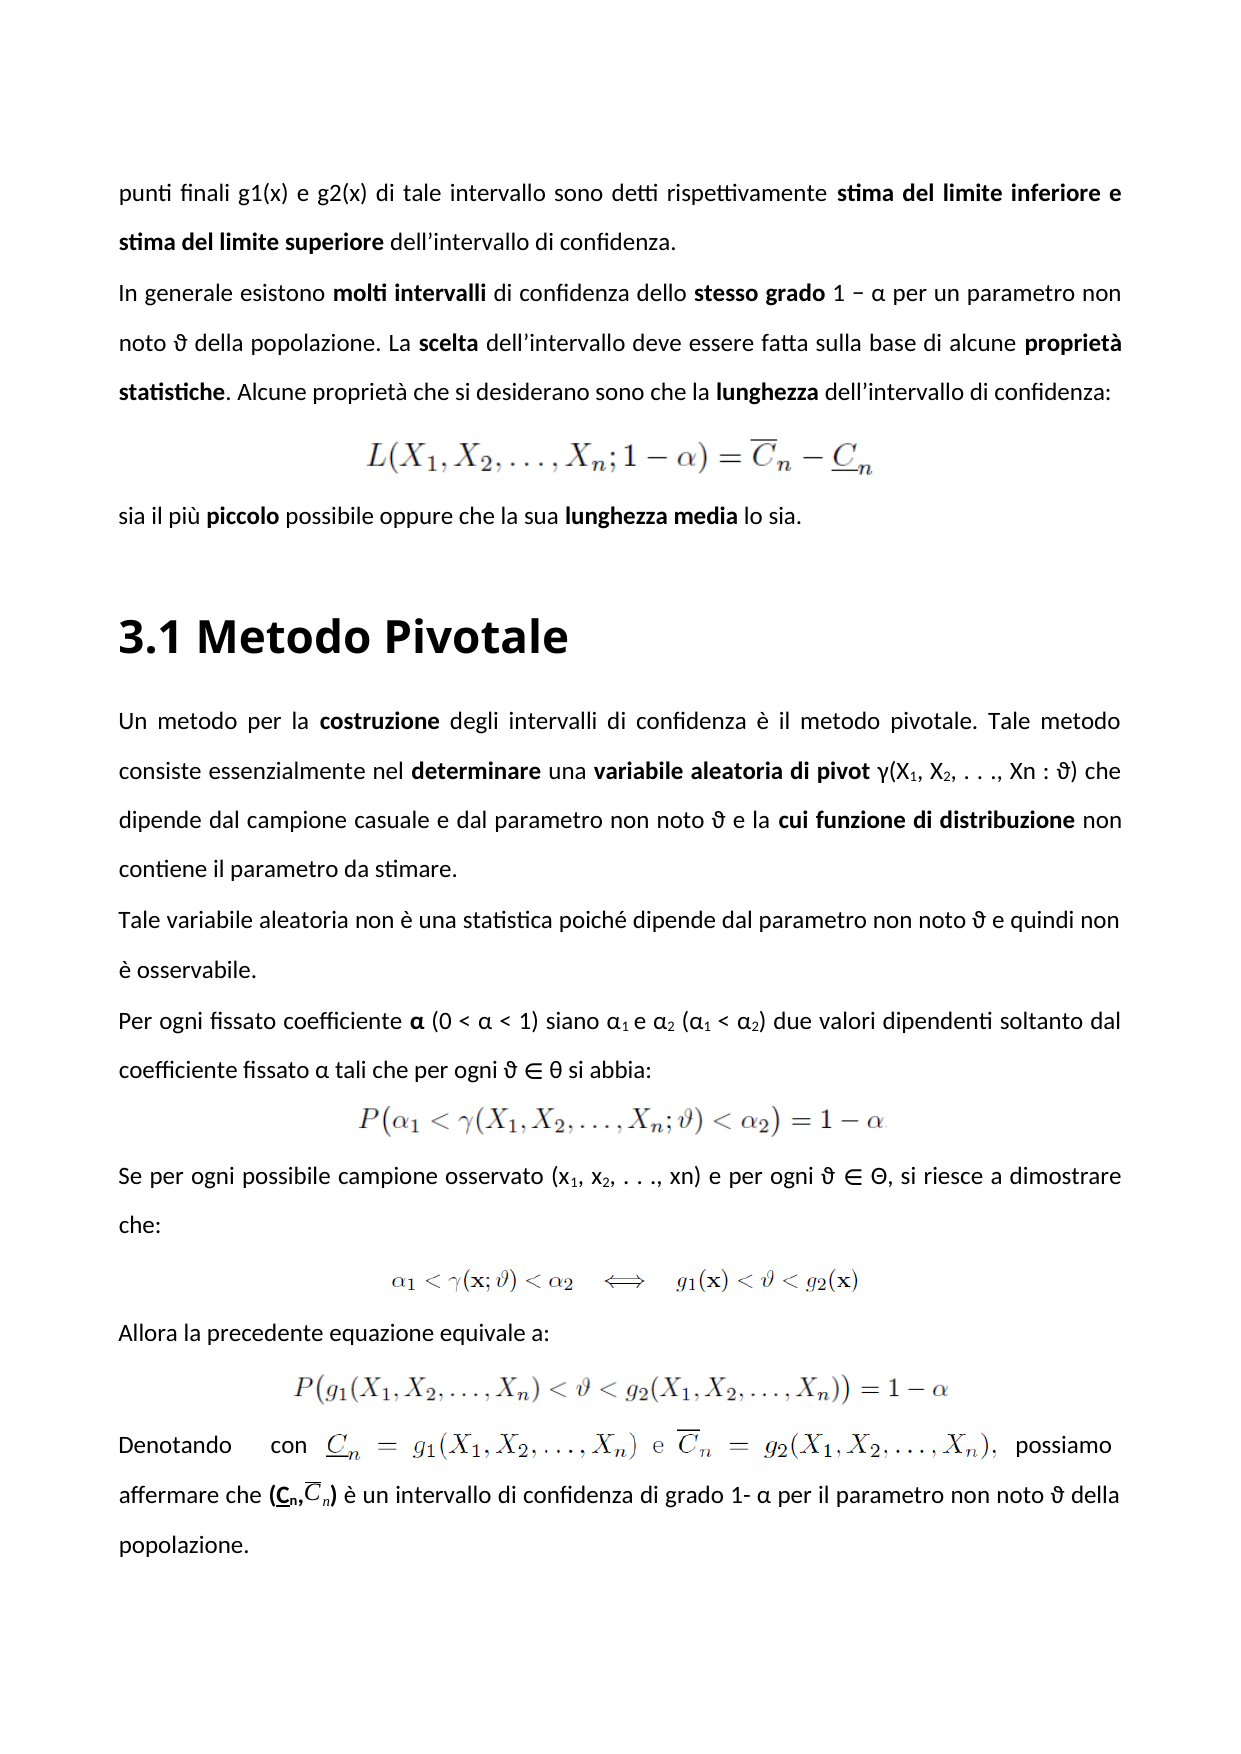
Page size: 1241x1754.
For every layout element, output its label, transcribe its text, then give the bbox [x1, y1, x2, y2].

text In generale esistono molti intervalli di confidenza dello stesso grado 1 − α per un parametro non noto ϑ della popolazione. La scelta dell’intervallo deve essere fatta sulla base di alcune proprietà statistiche. Alcune proprietà che si desiderano sono che la lunghezza dell’intervallo di confidenza: [118, 277, 1122, 407]
picture [290, 1368, 950, 1409]
picture [326, 1429, 997, 1461]
text sia il più piccolo possibile oppure che la sua lunghezza media lo sia. [118, 500, 1122, 530]
text Per ogni fissato coefficiente α (0 < α < 1) siano α1 e α2 (α1 < α2) due valori dipendenti soltanto dal coefficiente fissato α tali che per ogni ϑ ∈ θ si abbia: [118, 1005, 1122, 1085]
text Se per ogni possibile campione osservato (x1, x2, . . ., xn) e per ogni ϑ ∈ Θ, si riesce a dimostrare che: [118, 1160, 1122, 1240]
picture [380, 1260, 860, 1297]
text Un metodo per la costruzione degli intervalli di confidenza è il metodo pivotale. Tale metodo consiste essenzialmente nel determinare una variabile aleatoria di pivot γ(X1, X2, . . ., Xn : ϑ) che dipende dal campione casuale e dal parametro non noto ϑ e la cui funzione di distribuzione non contiene il parametro da stimare. [118, 705, 1122, 884]
picture [356, 427, 885, 480]
picture [353, 1106, 887, 1140]
text Denotando con possiamo affermare che (Cn,) è un intervallo di confidenza di grado 1- α per il parametro non noto ϑ della popolazione. [118, 1429, 1122, 1559]
text Allora la precedente equazione equivale a: [118, 1317, 1122, 1348]
text Tale variabile aleatoria non è una statistica poiché dipende dal parametro non noto ϑ e quindi non è osservabile. [118, 904, 1122, 984]
subtitle 3.1 Metodo Pivotale [118, 604, 1122, 667]
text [118, 177, 1122, 257]
